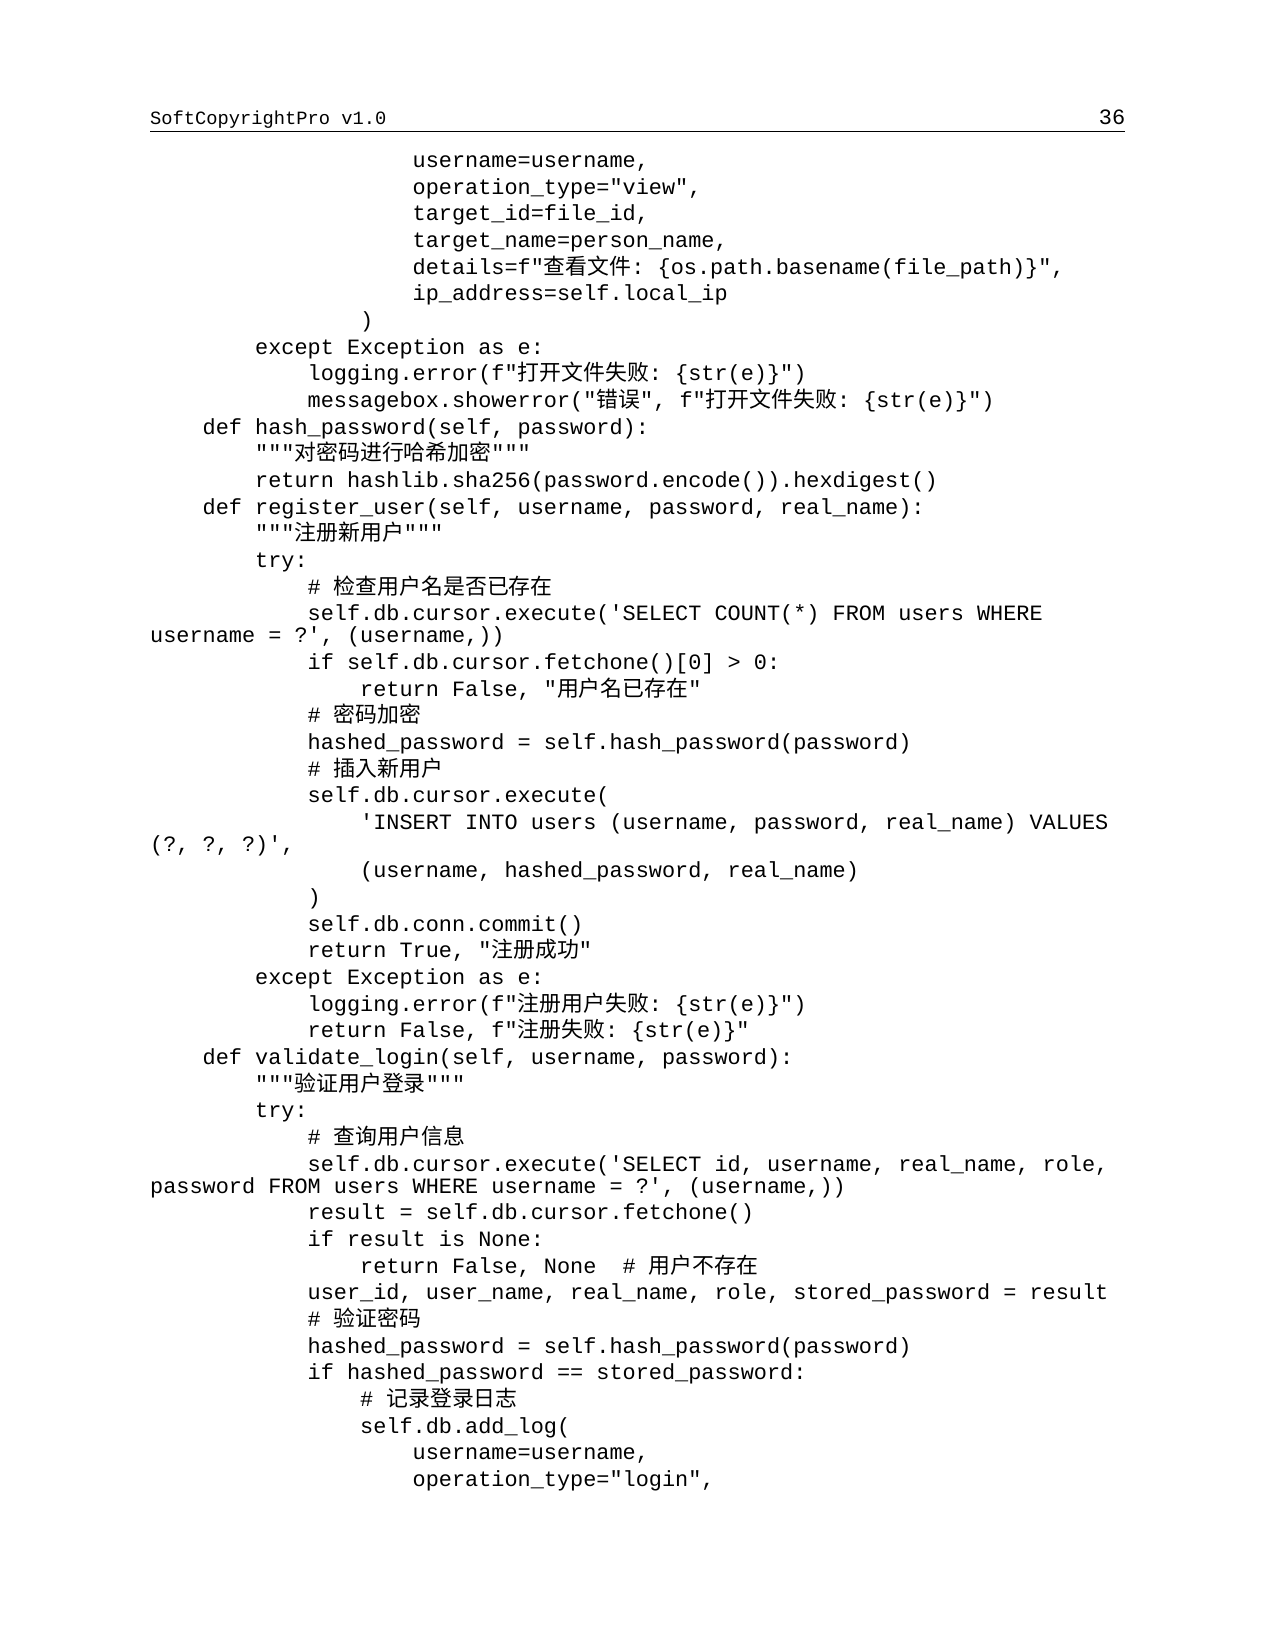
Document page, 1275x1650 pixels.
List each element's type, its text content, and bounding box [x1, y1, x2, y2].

text if hashed_password == stored_password: [150, 1362, 1125, 1384]
text target_name=person_name, [150, 230, 1125, 252]
text self.db.cursor.execute( [150, 785, 1125, 807]
text username=username, [150, 1442, 1125, 1464]
text self.db.cursor.execute('SELECT id, username, real_name, role, password FROM users WHERE username = ?', (username,)) [150, 1154, 1125, 1197]
text operation_type="view", [150, 177, 1125, 198]
text def register_user(self, username, password, real_name): [150, 497, 1125, 518]
text operation_type="login", [150, 1469, 1125, 1491]
text try: [150, 550, 1125, 572]
text messagebox.showerror("错误", f"打开文件失败: {str(e)}") [150, 390, 1125, 412]
text self.db.cursor.execute('SELECT COUNT(*) FROM users WHERE username = ?', (username,)) [150, 603, 1125, 647]
text """注册新用户""" [150, 523, 1125, 545]
text self.db.add_log( [150, 1416, 1125, 1437]
text result = self.db.cursor.fetchone() [150, 1202, 1125, 1224]
text ) [150, 310, 1125, 332]
text # 记录登录日志 [150, 1389, 1125, 1411]
text hashed_password = self.hash_password(password) [150, 1336, 1125, 1357]
text ip_address=self.local_ip [150, 283, 1125, 305]
text return False, "用户名已存在" [150, 678, 1125, 700]
text if self.db.cursor.fetchone()[0] > 0: [150, 652, 1125, 674]
text def hash_password(self, password): [150, 417, 1125, 438]
text # 验证密码 [150, 1309, 1125, 1331]
text try: [150, 1100, 1125, 1122]
text user_id, user_name, real_name, role, stored_password = result [150, 1282, 1125, 1304]
text return True, "注册成功" [150, 940, 1125, 962]
text return False, f"注册失败: {str(e)}" [150, 1020, 1125, 1042]
text logging.error(f"注册用户失败: {str(e)}") [150, 994, 1125, 1016]
text return hashlib.sha256(password.encode()).hexdigest() [150, 470, 1125, 492]
text # 插入新用户 [150, 758, 1125, 780]
text hashed_password = self.hash_password(password) [150, 732, 1125, 754]
text # 查询用户信息 [150, 1127, 1125, 1149]
text """验证用户登录""" [150, 1074, 1125, 1096]
text # 检查用户名是否已存在 [150, 577, 1125, 598]
text logging.error(f"打开文件失败: {str(e)}") [150, 363, 1125, 385]
text details=f"查看文件: {os.path.basename(file_path)}", [150, 257, 1125, 278]
text username=username, [150, 150, 1125, 172]
text def validate_login(self, username, password): [150, 1047, 1125, 1069]
text # 密码加密 [150, 705, 1125, 727]
text ) [150, 887, 1125, 909]
text except Exception as e: [150, 967, 1125, 989]
text return False, None # 用户不存在 [150, 1256, 1125, 1277]
text (username, hashed_password, real_name) [150, 860, 1125, 882]
text 'INSERT INTO users (username, password, real_name) VALUES (?, ?, ?)', [150, 812, 1125, 856]
text if result is None: [150, 1229, 1125, 1251]
text self.db.conn.commit() [150, 914, 1125, 936]
text """对密码进行哈希加密""" [150, 443, 1125, 465]
text except Exception as e: [150, 337, 1125, 358]
text target_id=file_id, [150, 203, 1125, 225]
